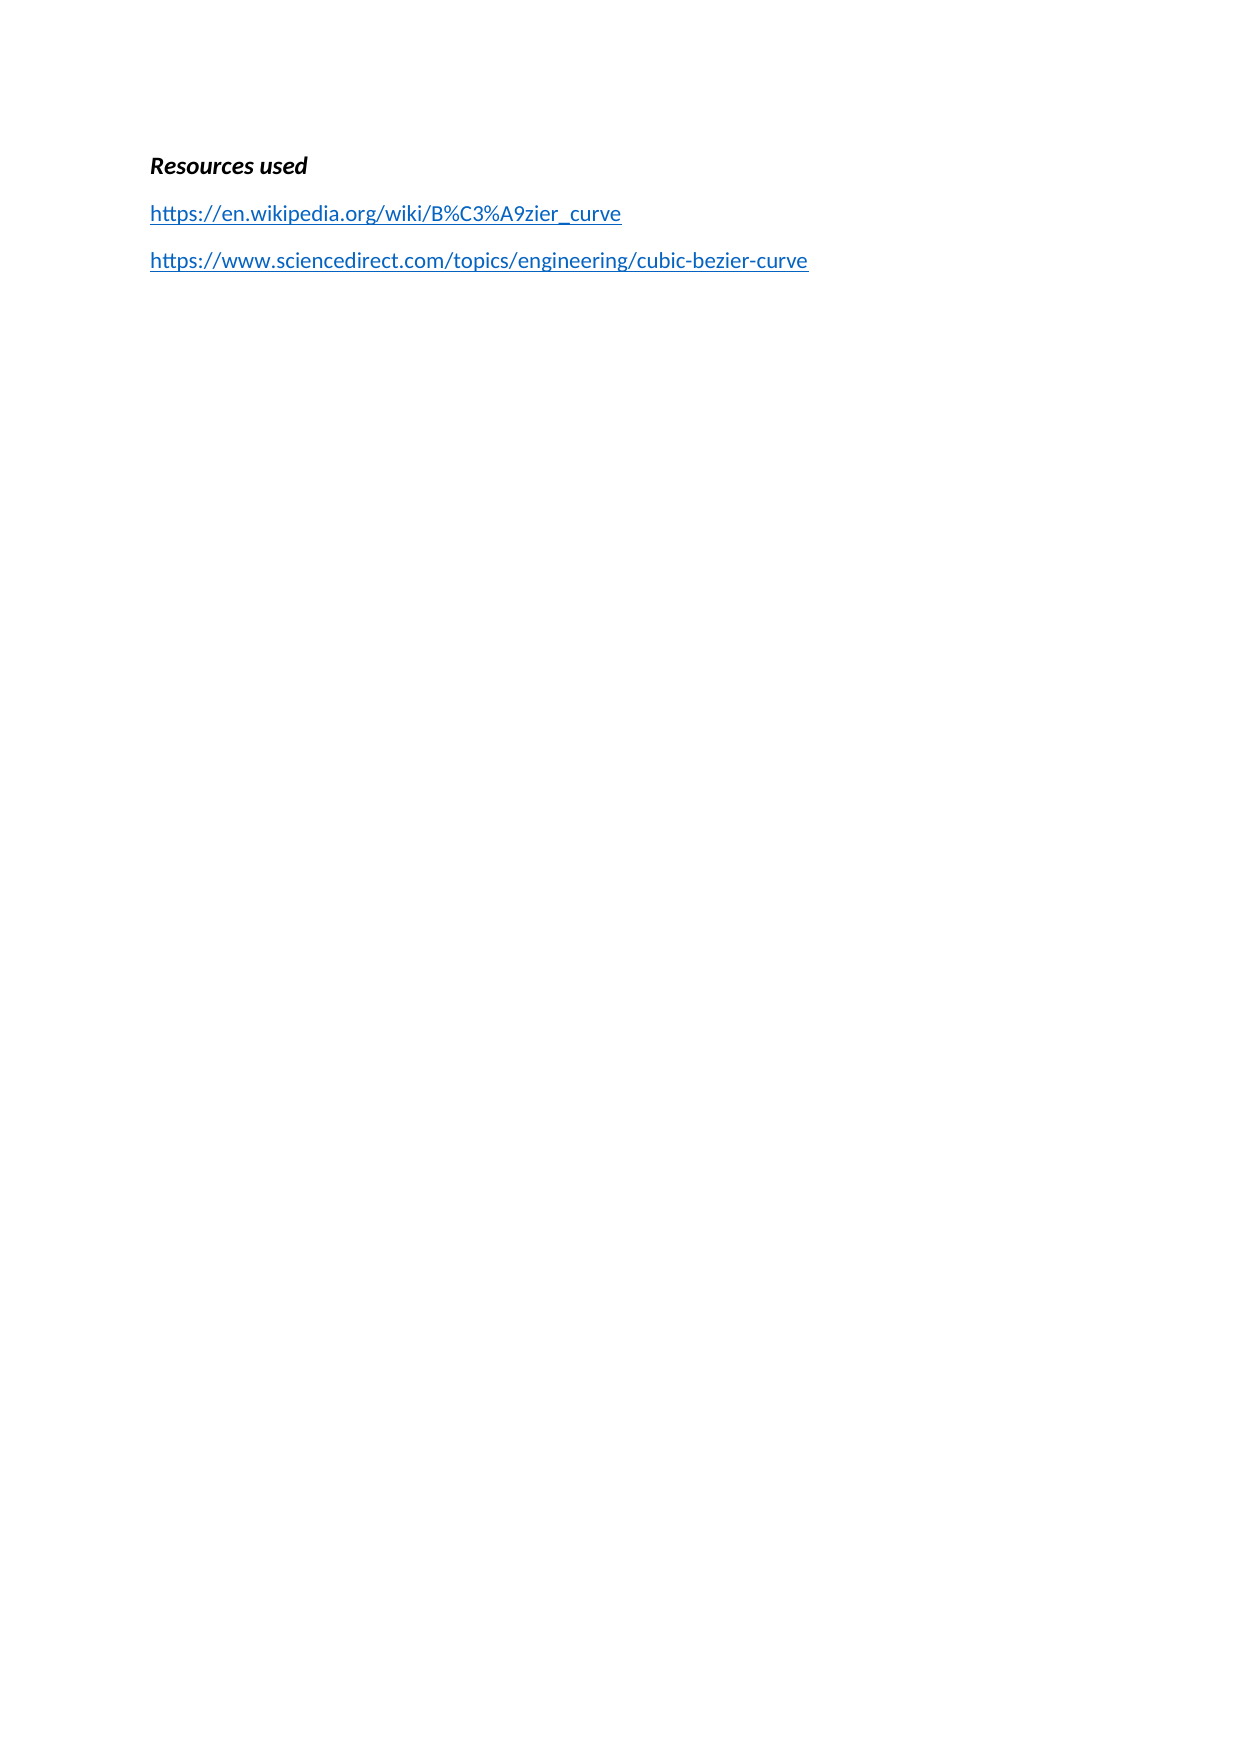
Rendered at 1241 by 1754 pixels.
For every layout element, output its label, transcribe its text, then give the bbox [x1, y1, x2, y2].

text https://www.sciencedirect.com/topics/engineering/cubic-bezier-curve [150, 246, 1090, 274]
text https://en.wikipedia.org/wiki/B%C3%A9zier_curve [150, 199, 1090, 228]
text Resources used [150, 150, 1090, 181]
